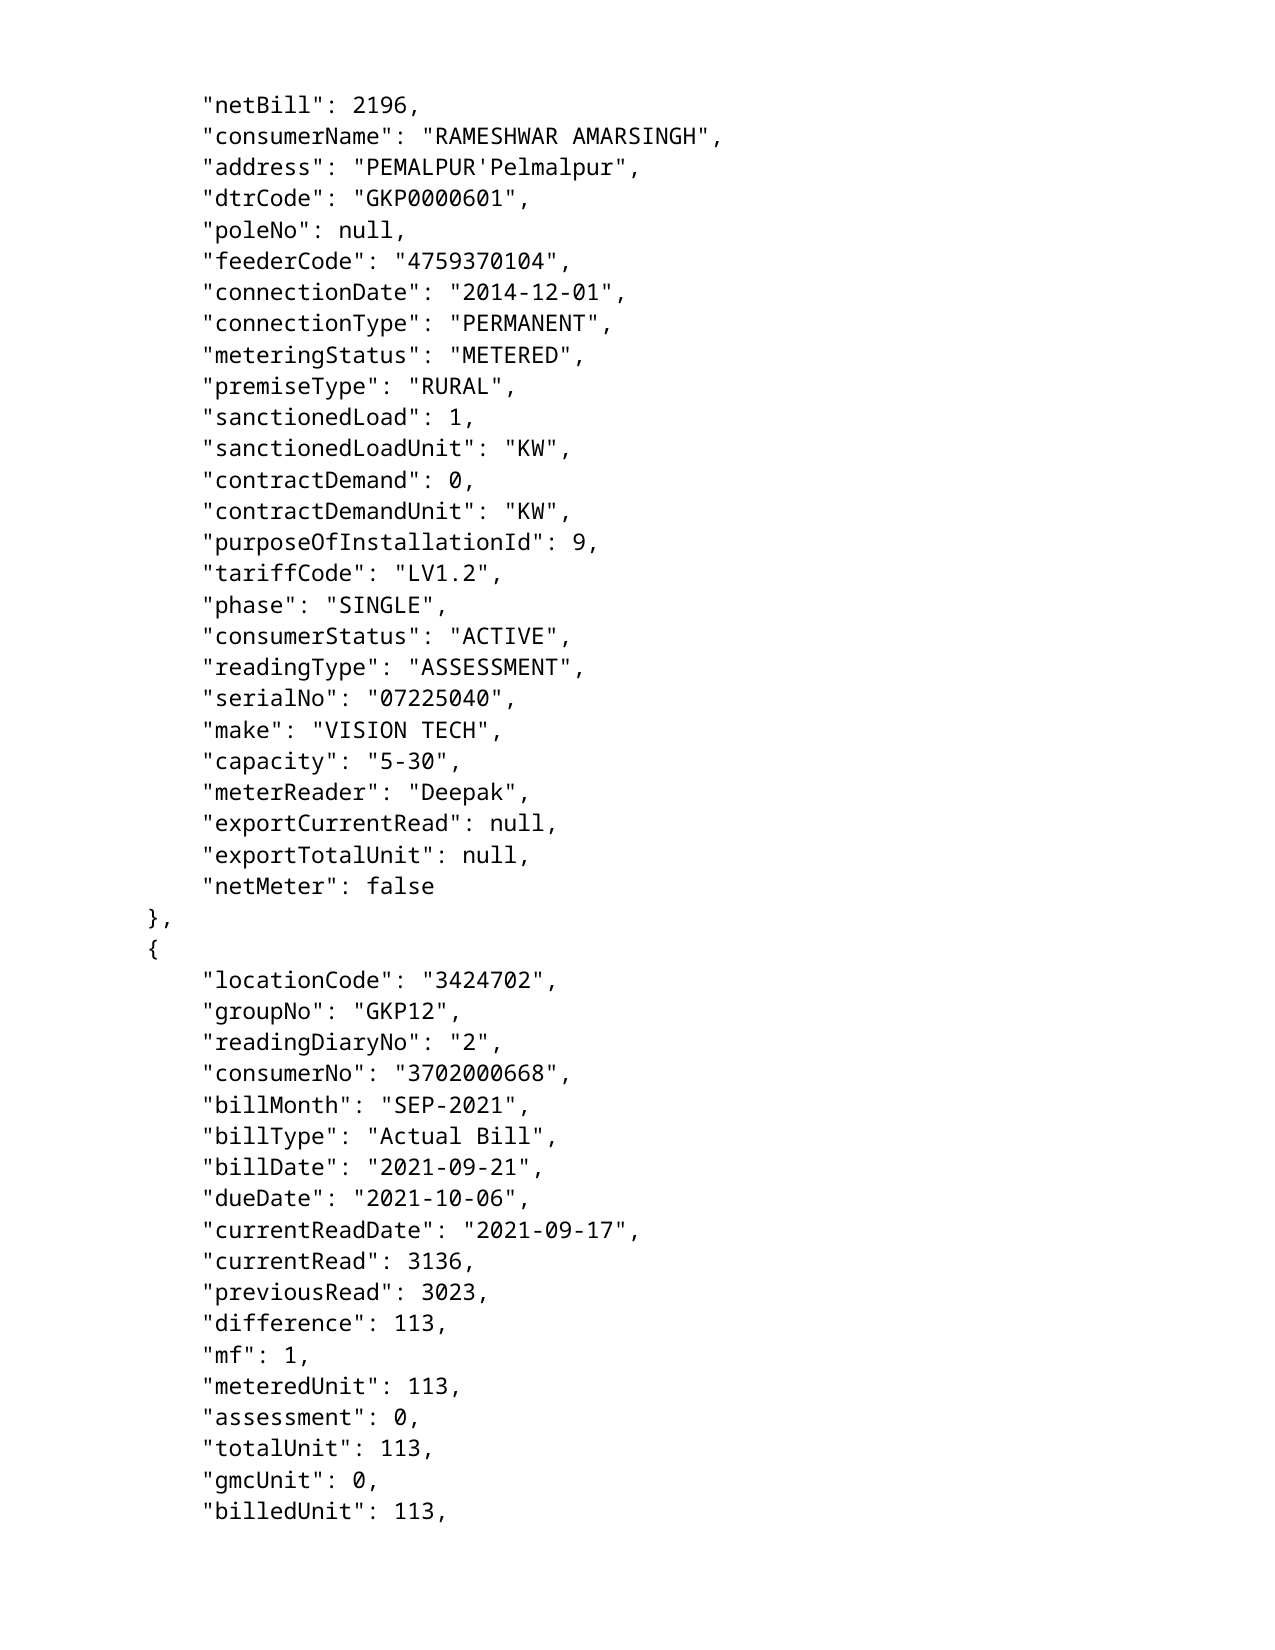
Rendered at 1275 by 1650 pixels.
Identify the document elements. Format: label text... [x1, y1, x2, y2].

text "consumerName": "RAMESHWAR AMARSINGH", [91, 120, 1189, 151]
text "make": "VISION TECH", [91, 714, 1189, 745]
text "billType": "Actual Bill", [91, 1120, 1189, 1151]
text "locationCode": "3424702", [91, 964, 1189, 995]
text "gmcUnit": 0, [91, 1464, 1189, 1495]
text "netMeter": false [91, 870, 1189, 901]
text "totalUnit": 113, [91, 1432, 1189, 1464]
text "exportTotalUnit": null, [91, 839, 1189, 870]
text "billMonth": "SEP-2021", [91, 1089, 1189, 1120]
text "capacity": "5-30", [91, 745, 1189, 776]
text "currentRead": 3136, [91, 1245, 1189, 1276]
text "dueDate": "2021-10-06", [91, 1182, 1189, 1214]
text "currentReadDate": "2021-09-17", [91, 1214, 1189, 1245]
text "sanctionedLoadUnit": "KW", [91, 432, 1189, 464]
text "connectionType": "PERMANENT", [91, 307, 1189, 339]
text "assessment": 0, [91, 1401, 1189, 1432]
text "groupNo": "GKP12", [91, 995, 1189, 1026]
text "consumerNo": "3702000668", [91, 1057, 1189, 1089]
text "meteringStatus": "METERED", [91, 339, 1189, 370]
text "meterReader": "Deepak", [91, 776, 1189, 807]
text "dtrCode": "GKP0000601", [91, 182, 1189, 214]
text "difference": 113, [91, 1307, 1189, 1339]
text "exportCurrentRead": null, [91, 807, 1189, 839]
text "tariffCode": "LV1.2", [91, 557, 1189, 589]
text "contractDemand": 0, [91, 464, 1189, 495]
text "previousRead": 3023, [91, 1276, 1189, 1307]
text "serialNo": "07225040", [91, 682, 1189, 714]
text "consumerStatus": "ACTIVE", [91, 620, 1189, 651]
text "readingType": "ASSESSMENT", [91, 651, 1189, 682]
text "billDate": "2021-09-21", [91, 1151, 1189, 1182]
text "purposeOfInstallationId": 9, [91, 526, 1189, 557]
text "billedUnit": 113, [91, 1495, 1189, 1526]
text }, [91, 901, 1189, 932]
text { [91, 932, 1189, 964]
text "premiseType": "RURAL", [91, 370, 1189, 401]
text "mf": 1, [91, 1339, 1189, 1370]
text "meteredUnit": 113, [91, 1370, 1189, 1401]
text "feederCode": "4759370104", [91, 245, 1189, 276]
text "sanctionedLoad": 1, [91, 401, 1189, 432]
text "connectionDate": "2014-12-01", [91, 276, 1189, 307]
text "readingDiaryNo": "2", [91, 1026, 1189, 1057]
text "netBill": 2196, [91, 89, 1189, 120]
text "contractDemandUnit": "KW", [91, 495, 1189, 526]
text "address": "PEMALPUR'Pelmalpur", [91, 151, 1189, 182]
text "poleNo": null, [91, 214, 1189, 245]
text "phase": "SINGLE", [91, 589, 1189, 620]
